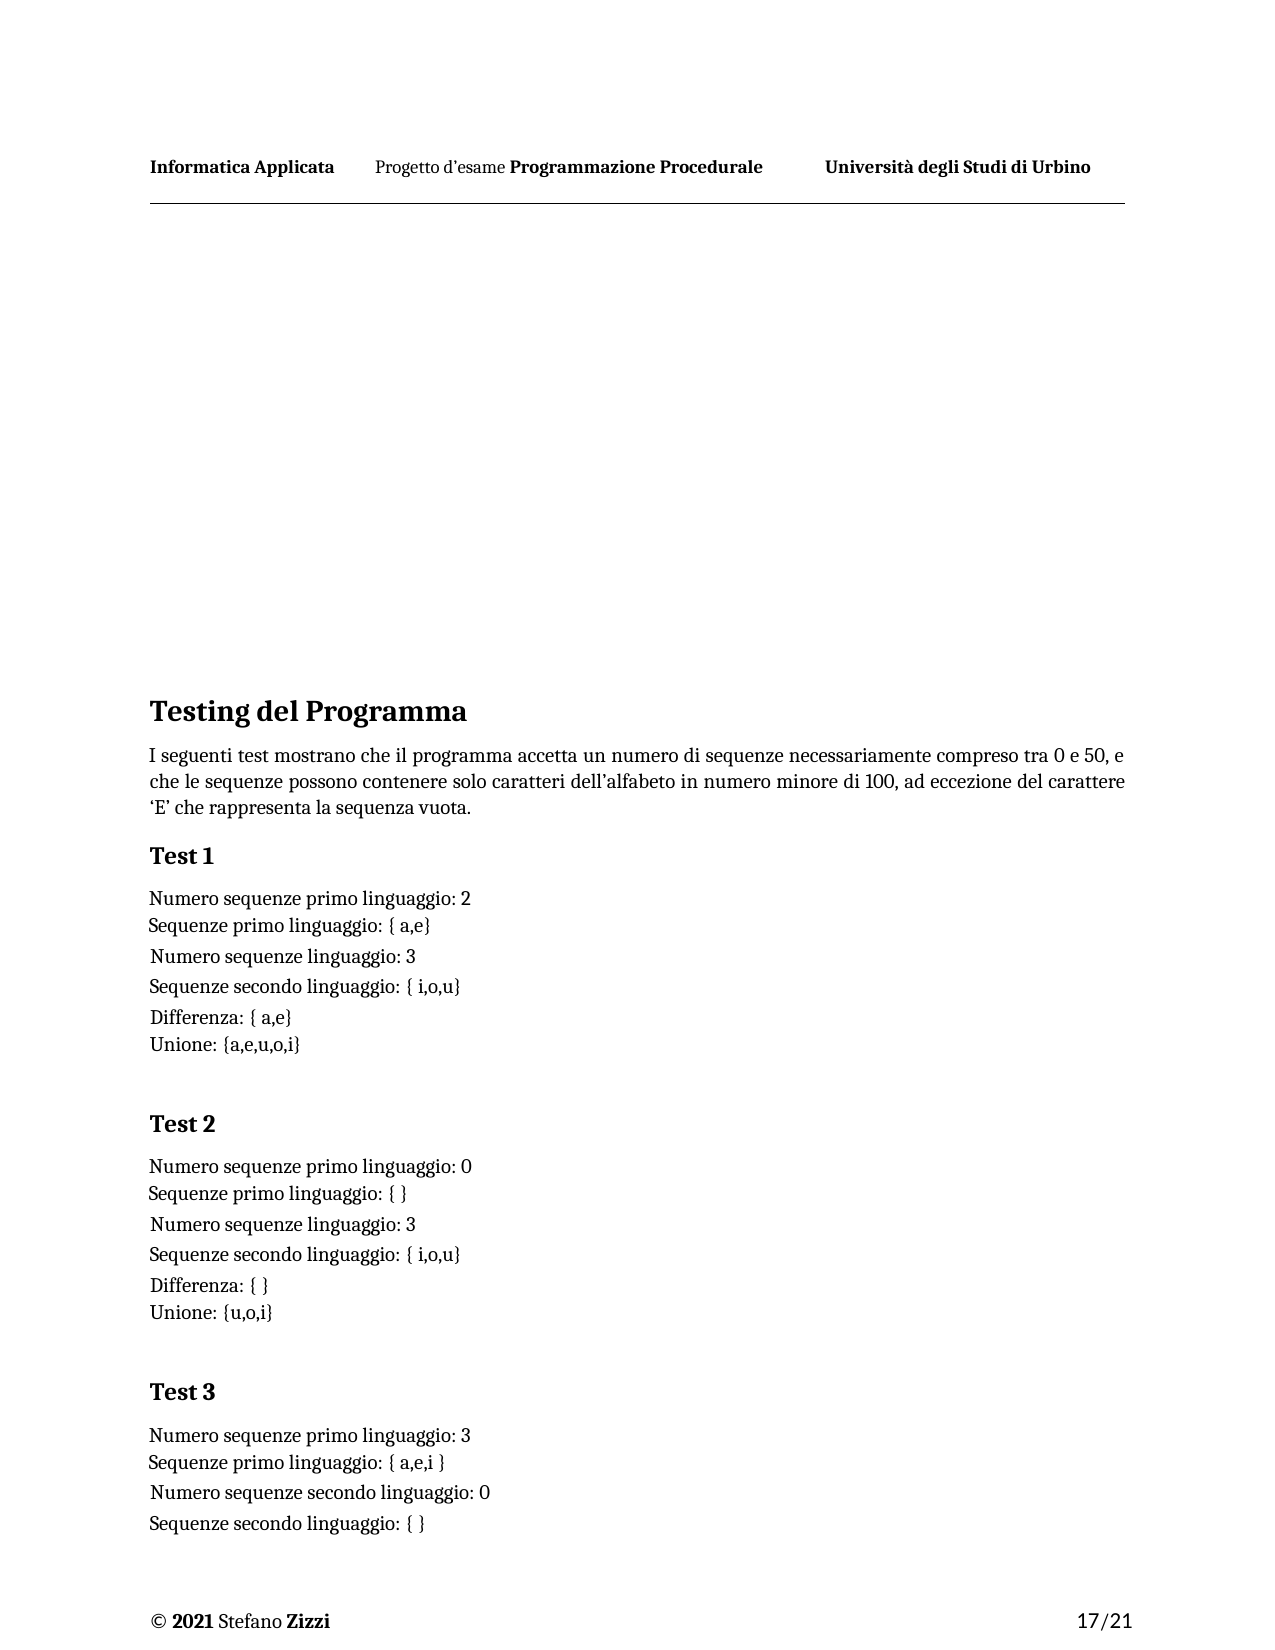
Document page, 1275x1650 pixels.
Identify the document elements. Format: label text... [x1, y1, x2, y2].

subtitle Test 2 [149, 1110, 1240, 1139]
text Numero sequenze primo linguaggio: 0 [148, 1155, 1127, 1179]
text Sequenze primo linguaggio: { } Numero sequenze linguaggio: 3 Sequenze secondo linguaggio: { i,o,u} Differenza: { } Unione: {u,o,i} [148, 1182, 1127, 1324]
text Sequenze primo linguaggio: { a,e} Numero sequenze linguaggio: 3 Sequenze secondo linguaggio: { i,o,u} Differenza: { a,e} Unione: {a,e,u,o,i} [148, 914, 1127, 1056]
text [148, 1451, 1127, 1536]
text I seguenti test mostrano che il programma accetta un numero di sequenze necessariamente compreso tra 0 e 50, e che le sequenze possono contenere solo caratteri dell’alfabeto in numero minore di 100, ad eccezione del carattere ‘E’ che rappresenta la sequenza vuota. [148, 743, 1127, 820]
text Numero sequenze primo linguaggio: 3 [148, 1423, 1127, 1447]
subtitle Testing del Programma [149, 694, 1240, 729]
subtitle Test 1 [149, 842, 1240, 871]
subtitle Test 3 [149, 1378, 1240, 1407]
text Numero sequenze primo linguaggio: 2 [148, 887, 1127, 911]
